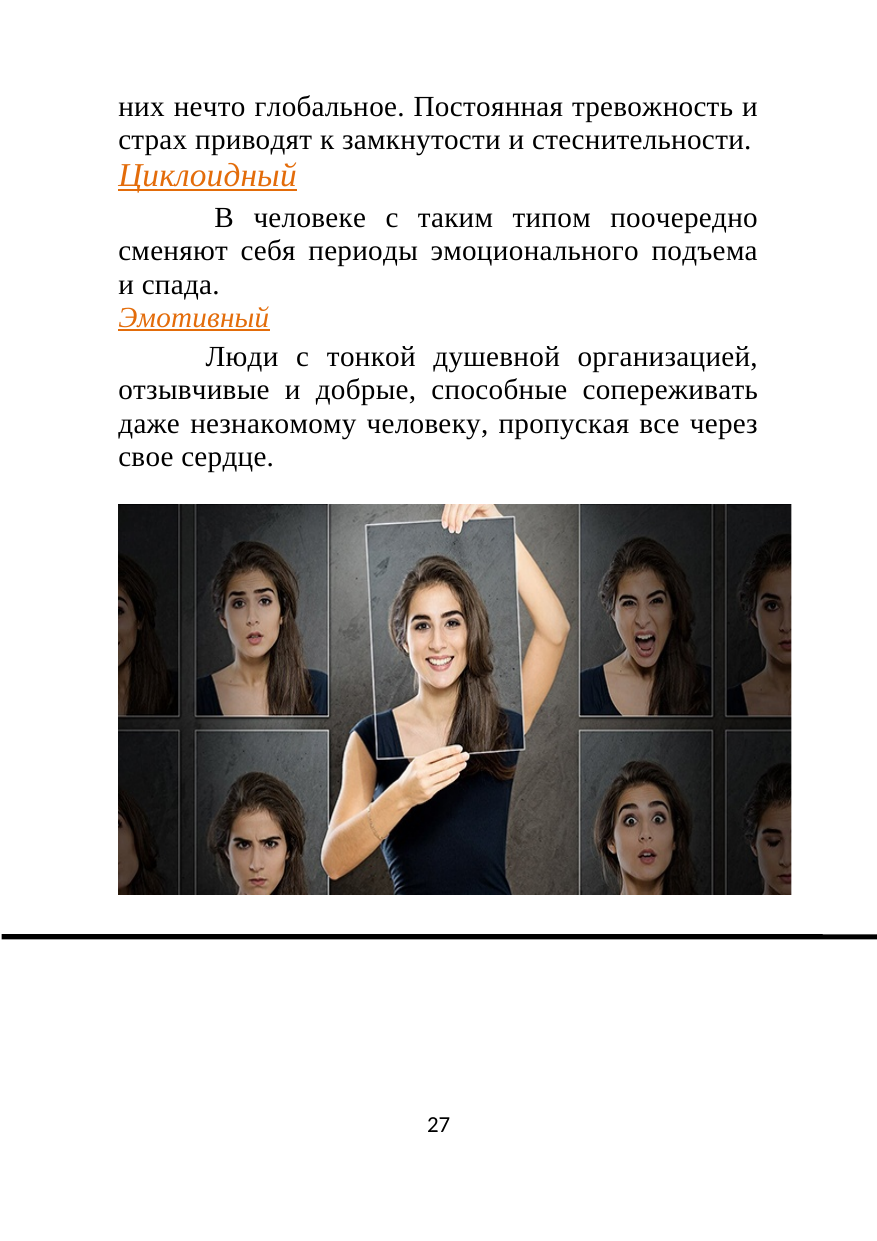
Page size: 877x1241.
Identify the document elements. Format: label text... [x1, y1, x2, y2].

picture [118, 504, 792, 895]
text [118, 89, 759, 156]
text Люди с тонкой душевной организацией, отзывчивые и добрые, способные сопереживать даже незнакомому человеку, пропуская все через свое сердце. [118, 339, 759, 473]
subtitle Эмотивный [118, 300, 759, 334]
text В человеке с таким типом поочередно сменяют себя периоды эмоционального подъема и спада. [118, 200, 759, 300]
subtitle Циклоидный [118, 156, 759, 194]
